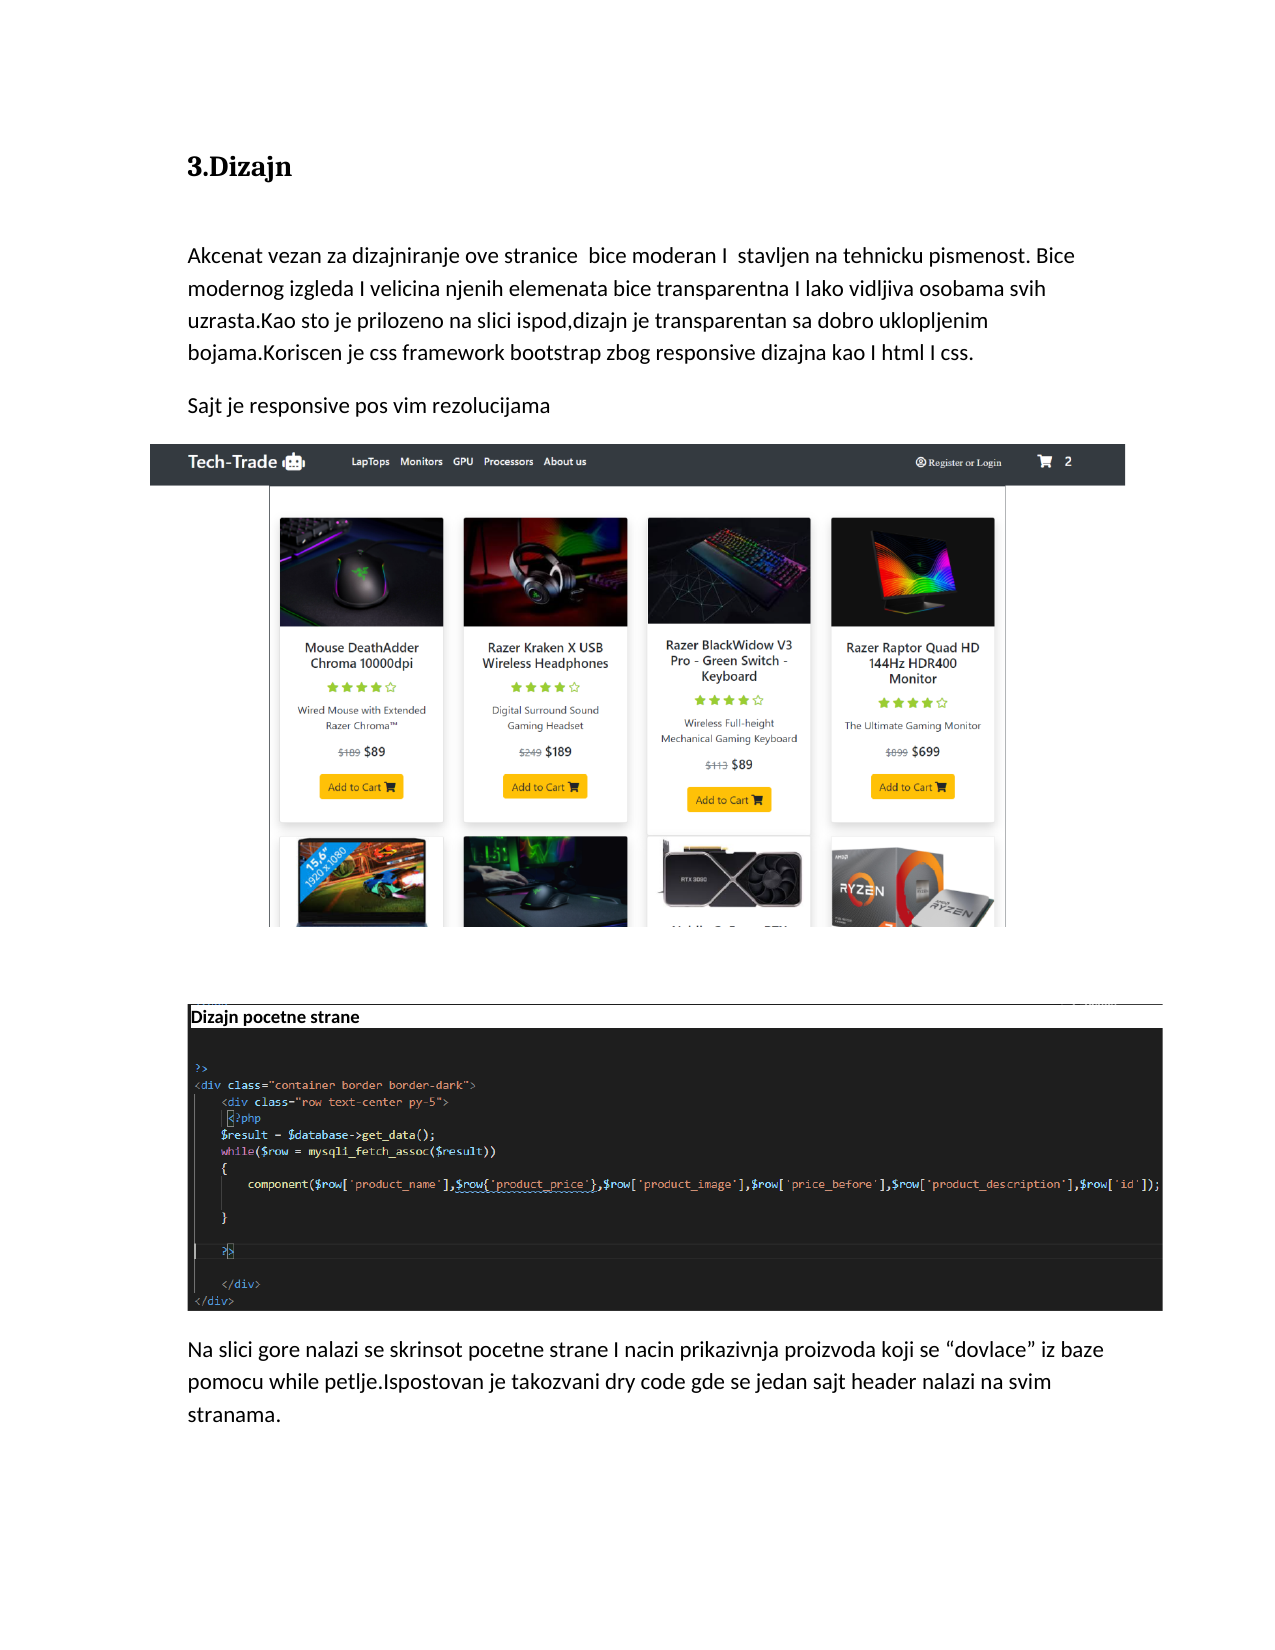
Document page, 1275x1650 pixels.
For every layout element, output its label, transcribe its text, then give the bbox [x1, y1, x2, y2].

text Akcenat vezan za dizajniranje ove stranice bice moderan I stavljen na tehnicku pismenost. Bice modernog izgleda I velicina njenih elemenata bice transparentna I lako vidljiva osobama svih uzrasta.Kao sto je prilozeno na slici ispod,dizajn je transparentan sa dobro uklopljenim bojama.Koriscen je css framework bootstrap zbog responsive dizajna kao I html I css. [187, 242, 1125, 366]
text Na slici gore nalazi se skrinsot pocetne strane I nacin prikazivnja proizvoda koji se “dovlace” iz baze pomocu while petlje.Ispostovan je takozvani dry code gde se jedan sajt header nalazi na svim stranama. [187, 1335, 1125, 1428]
picture [187, 1004, 1163, 1311]
picture [150, 444, 1125, 927]
text Sajt je responsive pos vim rezolucijama [187, 391, 1125, 419]
subtitle 3.Dizajn [187, 150, 1125, 183]
